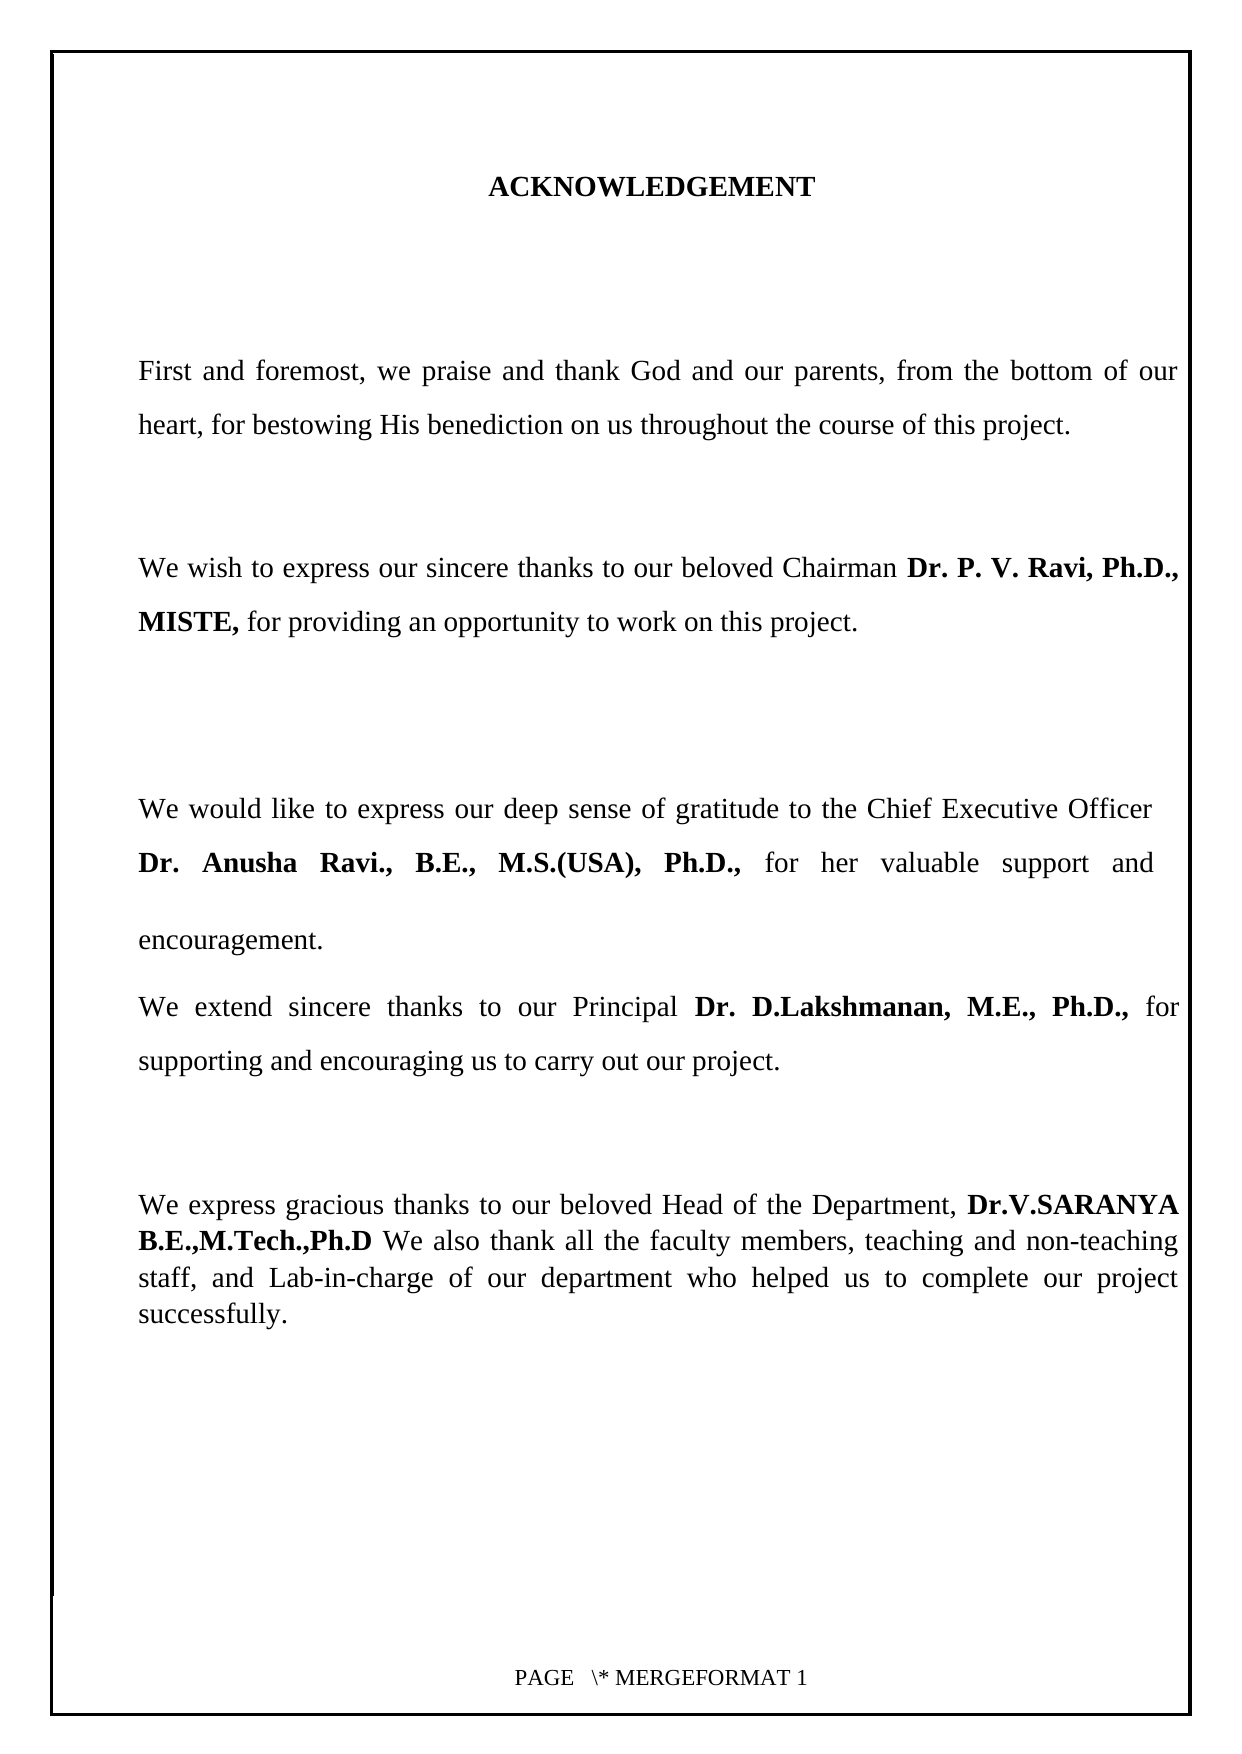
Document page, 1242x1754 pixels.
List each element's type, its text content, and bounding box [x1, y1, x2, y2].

text We would like to express our deep sense of gratitude to the Chief Executive Officer Dr. Anusha Ravi., B.E., M.S.(USA), Ph.D., for her valuable support and encouragement. [138, 791, 1154, 958]
text We extend sincere thanks to our Principal Dr. D.Lakshmanan, M.E., Ph.D., for supporting and encouraging us to carry out our project. [138, 989, 1179, 1077]
text We express gracious thanks to our beloved Head of the Department, Dr.V.SARANYA B.E.,M.Tech.,Ph.D We also thank all the faculty members, teaching and non-teaching staff, and Lab-in-charge of our department who helped us to complete our project successfully. [138, 1187, 1179, 1329]
text ACKNOWLEDGEMENT [173, 169, 1179, 202]
text We wish to express our sincere thanks to our beloved Chairman Dr. P. V. Ravi, Ph.D., MISTE, for providing an opportunity to work on this project. [138, 550, 1179, 638]
text First and foremost, we praise and thank God and our parents, from the bottom of our heart, for bestowing His benediction on us throughout the course of this project. [138, 353, 1179, 441]
